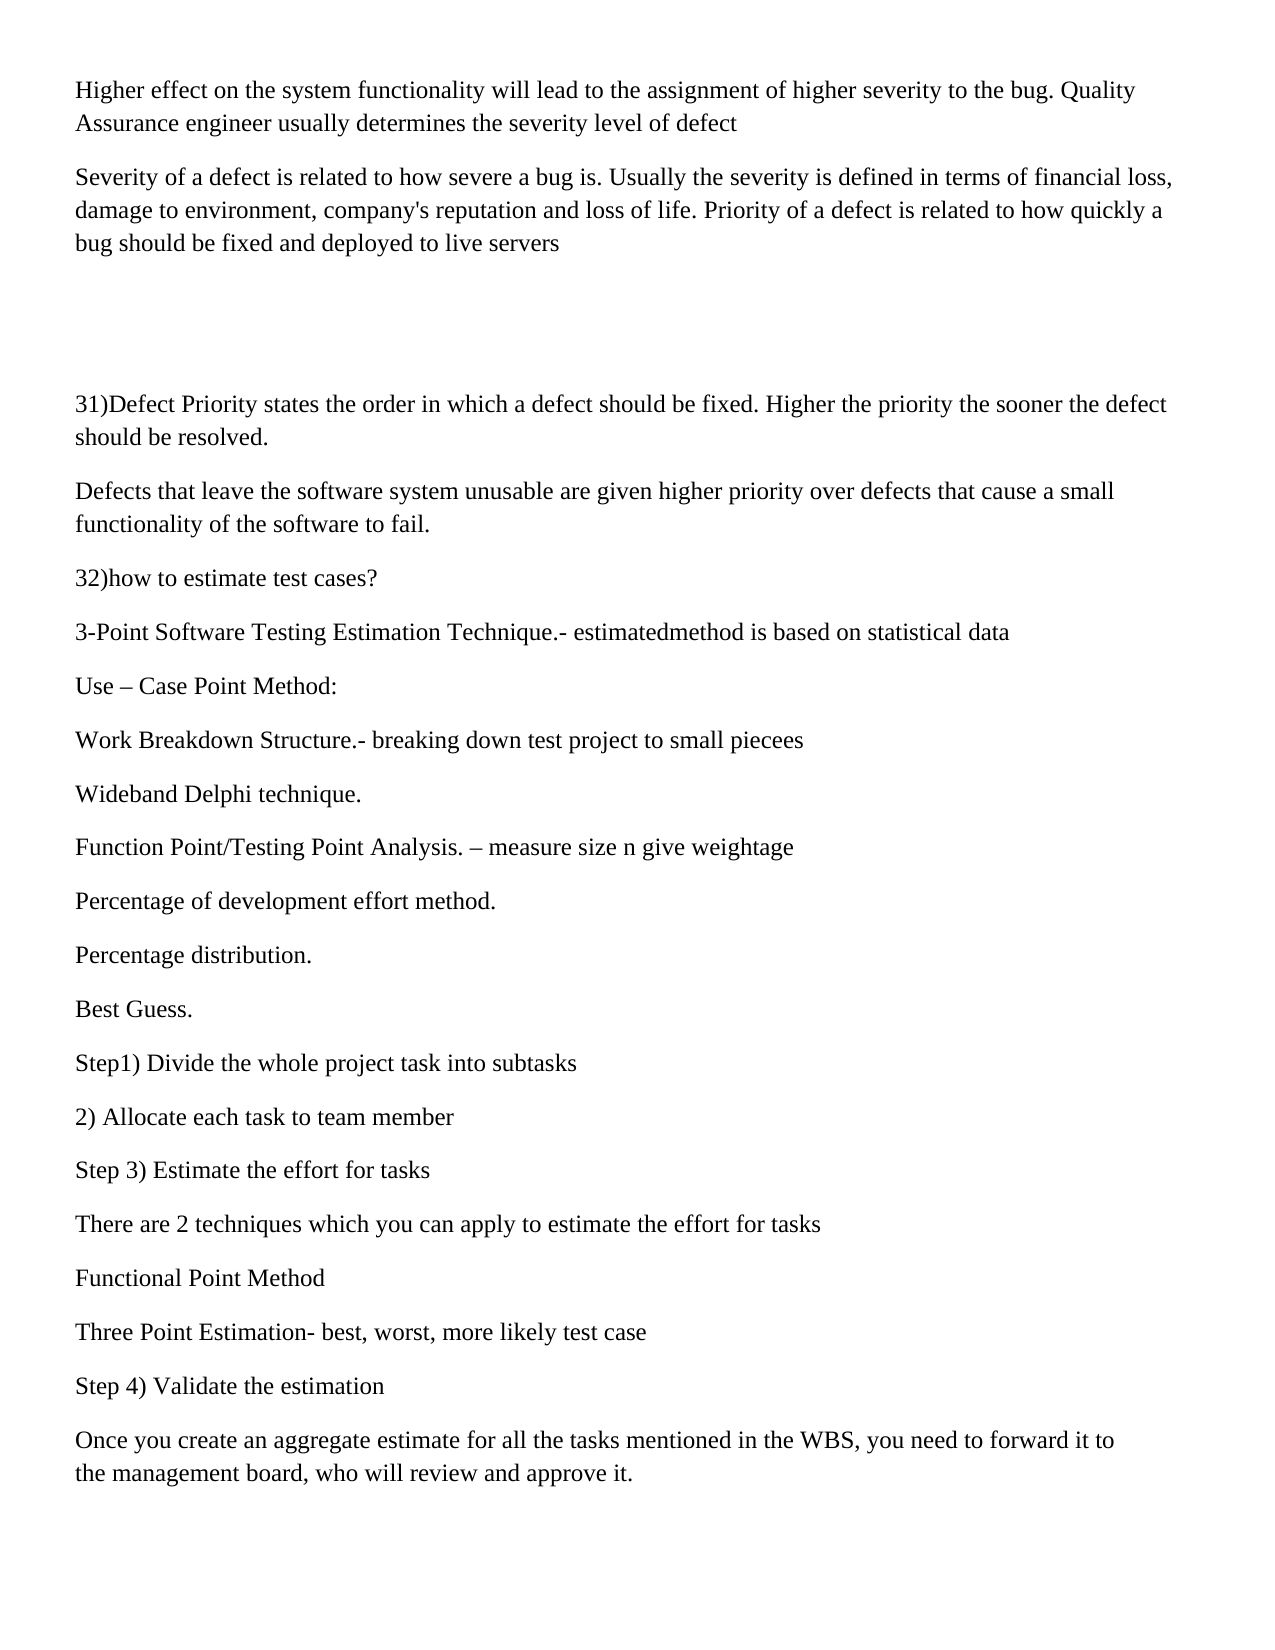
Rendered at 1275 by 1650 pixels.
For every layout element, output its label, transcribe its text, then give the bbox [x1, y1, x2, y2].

text Higher effect on the system functionality will lead to the assignment of higher severity to the bug. Quality Assurance engineer usually determines the severity level of defect [75, 75, 1200, 137]
text Defects that leave the software system unusable are given higher priority over defects that cause a small functionality of the software to fail. [75, 476, 1200, 538]
text Function Point/Testing Point Analysis. – measure size n give weightage [75, 832, 1200, 861]
text 32)how to estimate test cases? [75, 563, 1200, 592]
text Severity of a defect is related to how severe a bug is. Usually the severity is defined in terms of financial loss, damage to environment, company's reputation and loss of life. Priority of a defect is related to how quickly a bug should be fixed and deployed to live servers [75, 162, 1200, 257]
text Work Breakdown Structure.- breaking down test project to small piecees [75, 725, 1200, 753]
text Wideband Delphi technique. [75, 779, 1200, 807]
text 3-Point Software Testing Estimation Technique.- estimatedmethod is based on statistical data [75, 617, 1200, 646]
text Use – Case Point Method: [75, 671, 1200, 700]
text Percentage distribution. [75, 940, 1200, 969]
text There are 2 techniques which you can apply to estimate the effort for tasks [75, 1209, 1200, 1238]
text 2) Allocate each task to team member [75, 1102, 1200, 1131]
text Step1) Divide the whole project task into subtasks [75, 1048, 1200, 1077]
text Percentage of development effort method. [75, 886, 1200, 915]
text Step 4) Validate the estimation [75, 1371, 1200, 1400]
text Once you create an aggregate estimate for all the tasks mentioned in the WBS, you need to forward it to the management board, who will review and approve it. [75, 1425, 1200, 1487]
text 31)Defect Priority states the order in which a defect should be fixed. Higher the priority the sooner the defect should be resolved. [75, 389, 1200, 451]
text Best Guess. [75, 994, 1200, 1023]
text Step 3) Estimate the effort for tasks [75, 1156, 1200, 1184]
text Functional Point Method [75, 1263, 1200, 1292]
text Three Point Estimation- best, worst, more likely test case [75, 1317, 1200, 1346]
